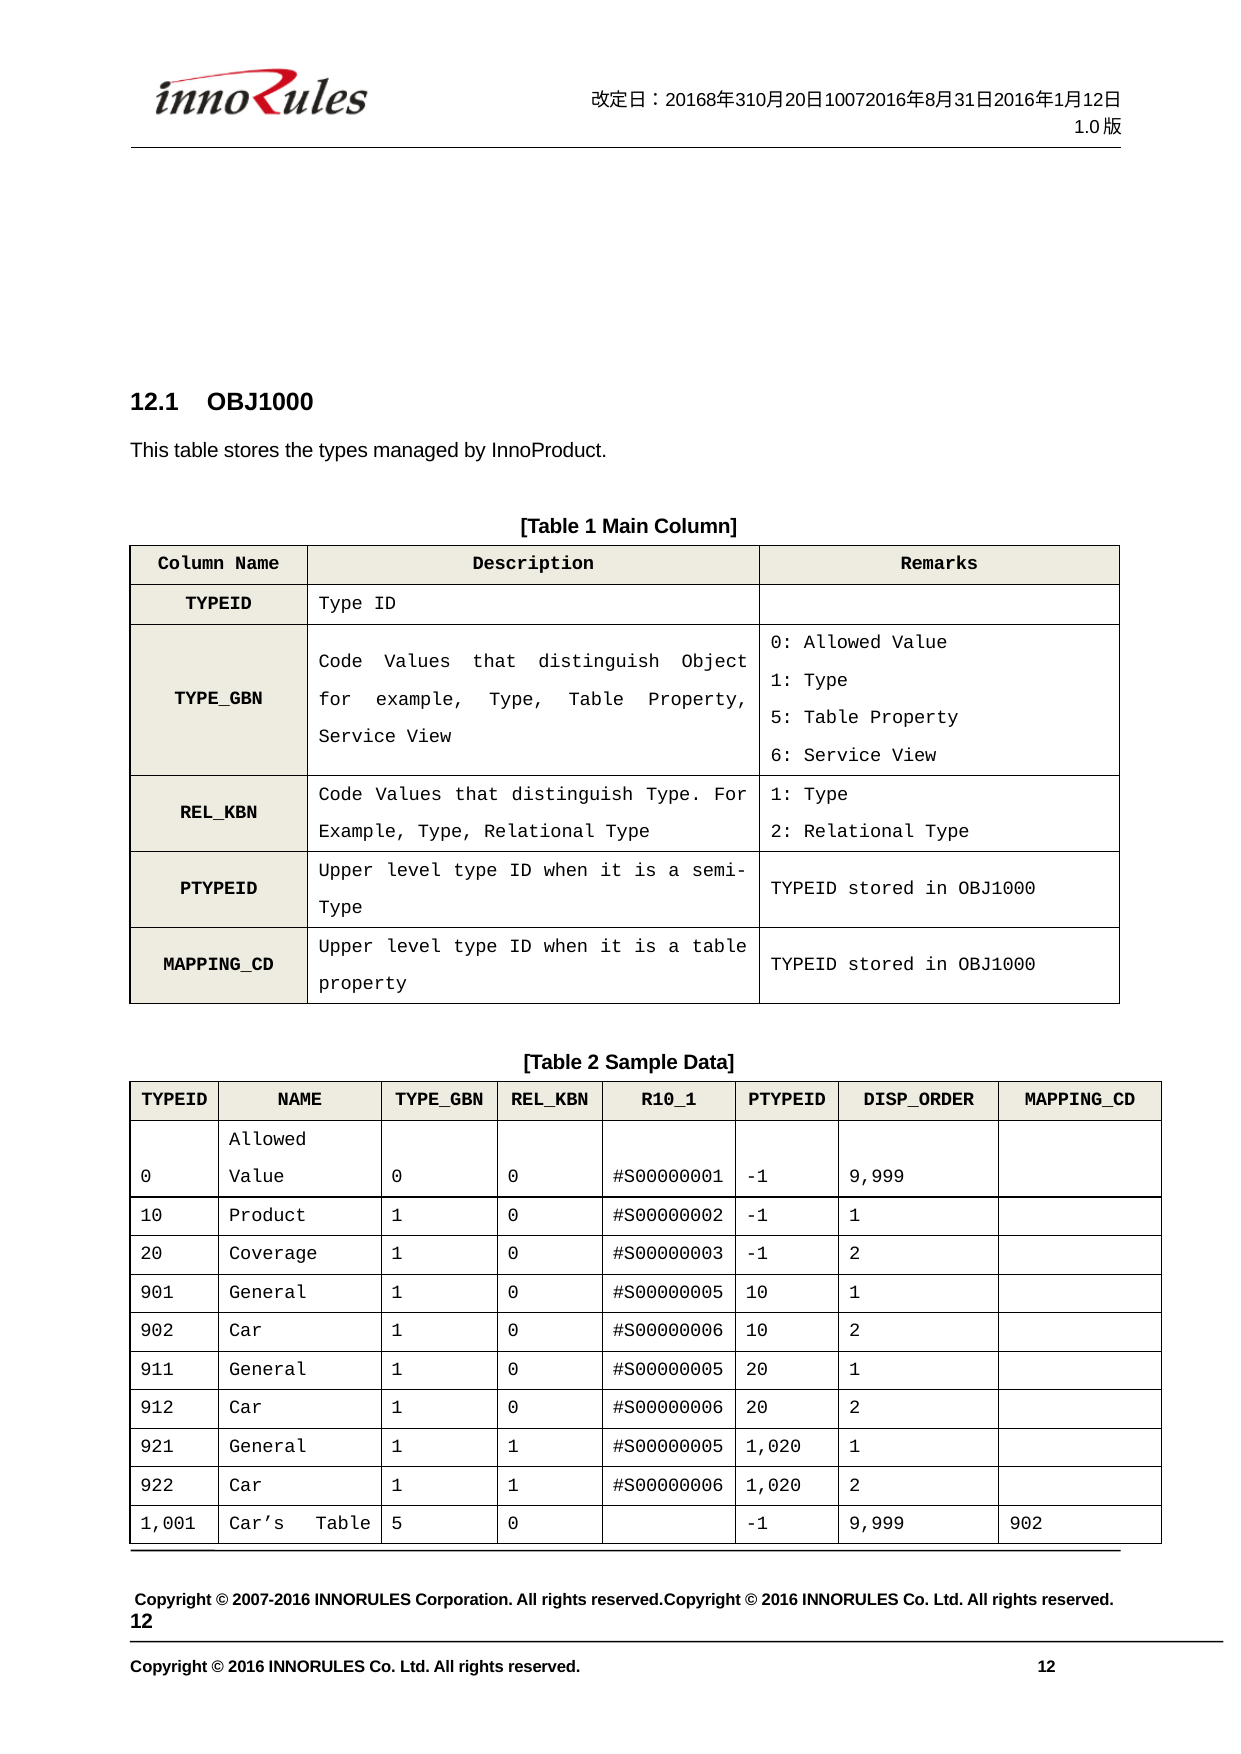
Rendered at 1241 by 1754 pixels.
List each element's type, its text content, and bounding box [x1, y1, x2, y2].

table_cell 901 [131, 1275, 218, 1312]
table_cell [999, 1236, 1161, 1273]
table_cell #S00000005 [603, 1275, 735, 1312]
table_cell [999, 1198, 1161, 1235]
table_cell PTYPEID [131, 852, 307, 927]
table_cell 1 [382, 1429, 497, 1466]
table_cell 1 [498, 1429, 602, 1466]
table_cell 1 [382, 1467, 497, 1505]
table_cell ID [308, 585, 759, 624]
table_cell [603, 1506, 735, 1543]
table_cell 2 [839, 1467, 998, 1505]
table_cell [308, 625, 759, 775]
table_cell 1,020 [736, 1467, 838, 1505]
table_cell 1 [382, 1236, 497, 1273]
table_cell [219, 1390, 381, 1428]
table_cell [219, 1429, 381, 1466]
table_header R10_1 [603, 1082, 735, 1120]
table_cell 0 [498, 1313, 602, 1351]
table_cell [999, 1390, 1161, 1428]
table_cell -1 [736, 1506, 838, 1543]
table_cell [219, 1121, 381, 1196]
table_cell [999, 1313, 1161, 1351]
table_cell 0 [498, 1275, 602, 1312]
table_cell MAPPING_CD [131, 928, 307, 1003]
table_cell 0 [498, 1352, 602, 1389]
table_cell 1 [382, 1313, 497, 1351]
table_cell REL_KBN [131, 776, 307, 851]
table_cell [219, 1313, 381, 1351]
table_cell 5 [382, 1506, 497, 1543]
table_cell 2 [839, 1236, 998, 1273]
table_header NAME [219, 1082, 381, 1120]
table_cell 911 [131, 1352, 218, 1389]
picture [140, 65, 378, 120]
table_cell #S00000005 [603, 1352, 735, 1389]
table_cell [760, 928, 1119, 1003]
table_cell 2 [839, 1313, 998, 1351]
table_cell TYPEID [131, 585, 307, 624]
table_cell [308, 852, 759, 927]
table_header TYPEID [131, 1082, 218, 1120]
text [ 2 ] [130, 1043, 1122, 1081]
table_header [308, 546, 759, 584]
table_cell 1 [382, 1352, 497, 1389]
table_cell 921 [131, 1429, 218, 1466]
table_header PTYPEID [736, 1082, 838, 1120]
table_cell #S00000005 [603, 1429, 735, 1466]
table_cell 1 [839, 1275, 998, 1312]
table_cell [308, 928, 759, 1003]
table_cell 1 [839, 1429, 998, 1466]
table_header [760, 546, 1119, 584]
table_cell 2 [839, 1390, 998, 1428]
table_cell #S00000006 [603, 1390, 735, 1428]
table_cell [219, 1275, 381, 1312]
table_cell 1 [382, 1390, 497, 1428]
table_cell [999, 1467, 1161, 1505]
table_cell [219, 1506, 381, 1543]
table_cell 20 [736, 1352, 838, 1389]
table_cell 9,999 [839, 1121, 998, 1196]
table_header REL_KBN [498, 1082, 602, 1120]
table_cell 1 [839, 1198, 998, 1235]
table_cell [760, 585, 1119, 624]
table_cell 1 [382, 1198, 497, 1235]
table_cell 0 [498, 1121, 602, 1196]
table_cell [219, 1198, 381, 1235]
table_cell [999, 1275, 1161, 1312]
table_cell #S00000006 [603, 1313, 735, 1351]
table_cell 1 [839, 1352, 998, 1389]
subtitle OBJ1000 [130, 383, 1122, 420]
table_cell -1 [736, 1198, 838, 1235]
table_cell #S00000006 [603, 1467, 735, 1505]
table_cell 1,001 [131, 1506, 218, 1543]
table_cell [308, 776, 759, 851]
table_cell 1,020 [736, 1429, 838, 1466]
table_cell [219, 1352, 381, 1389]
table_cell #S00000001 [603, 1121, 735, 1196]
text [ 1 ] [130, 507, 1122, 544]
table_cell #S00000002 [603, 1198, 735, 1235]
table_header [131, 546, 307, 584]
table_cell 0 [498, 1198, 602, 1235]
table_cell [760, 776, 1119, 851]
table_cell 20 [736, 1390, 838, 1428]
table_cell 912 [131, 1390, 218, 1428]
table_cell 0 [498, 1390, 602, 1428]
table_cell [219, 1467, 381, 1505]
table_cell [760, 852, 1119, 927]
table_cell 1 [382, 1275, 497, 1312]
table_cell 10 [131, 1198, 218, 1235]
table_cell 9,999 [839, 1506, 998, 1543]
table_cell 0 [498, 1506, 602, 1543]
table_cell 902 [131, 1313, 218, 1351]
table_cell [760, 625, 1119, 775]
table_cell #S00000003 [603, 1236, 735, 1273]
table_cell 922 [131, 1467, 218, 1505]
table_cell [999, 1429, 1161, 1466]
table_cell [219, 1236, 381, 1273]
table_cell 0 [382, 1121, 497, 1196]
table_header DISP_ORDER [839, 1082, 998, 1120]
table_cell 20 [131, 1236, 218, 1273]
table_cell -1 [736, 1121, 838, 1196]
table_cell 0 [498, 1236, 602, 1273]
table_cell TYPE_GBN [131, 625, 307, 775]
table_header MAPPING_CD [999, 1082, 1161, 1120]
table_cell 0 [131, 1121, 218, 1196]
table_cell 10 [736, 1275, 838, 1312]
table_header TYPE_GBN [382, 1082, 497, 1120]
table_cell [999, 1121, 1161, 1196]
table_cell 1 [498, 1467, 602, 1505]
table_cell 902 [999, 1506, 1161, 1543]
table_cell [999, 1352, 1161, 1389]
table_cell -1 [736, 1236, 838, 1273]
table_cell 10 [736, 1313, 838, 1351]
